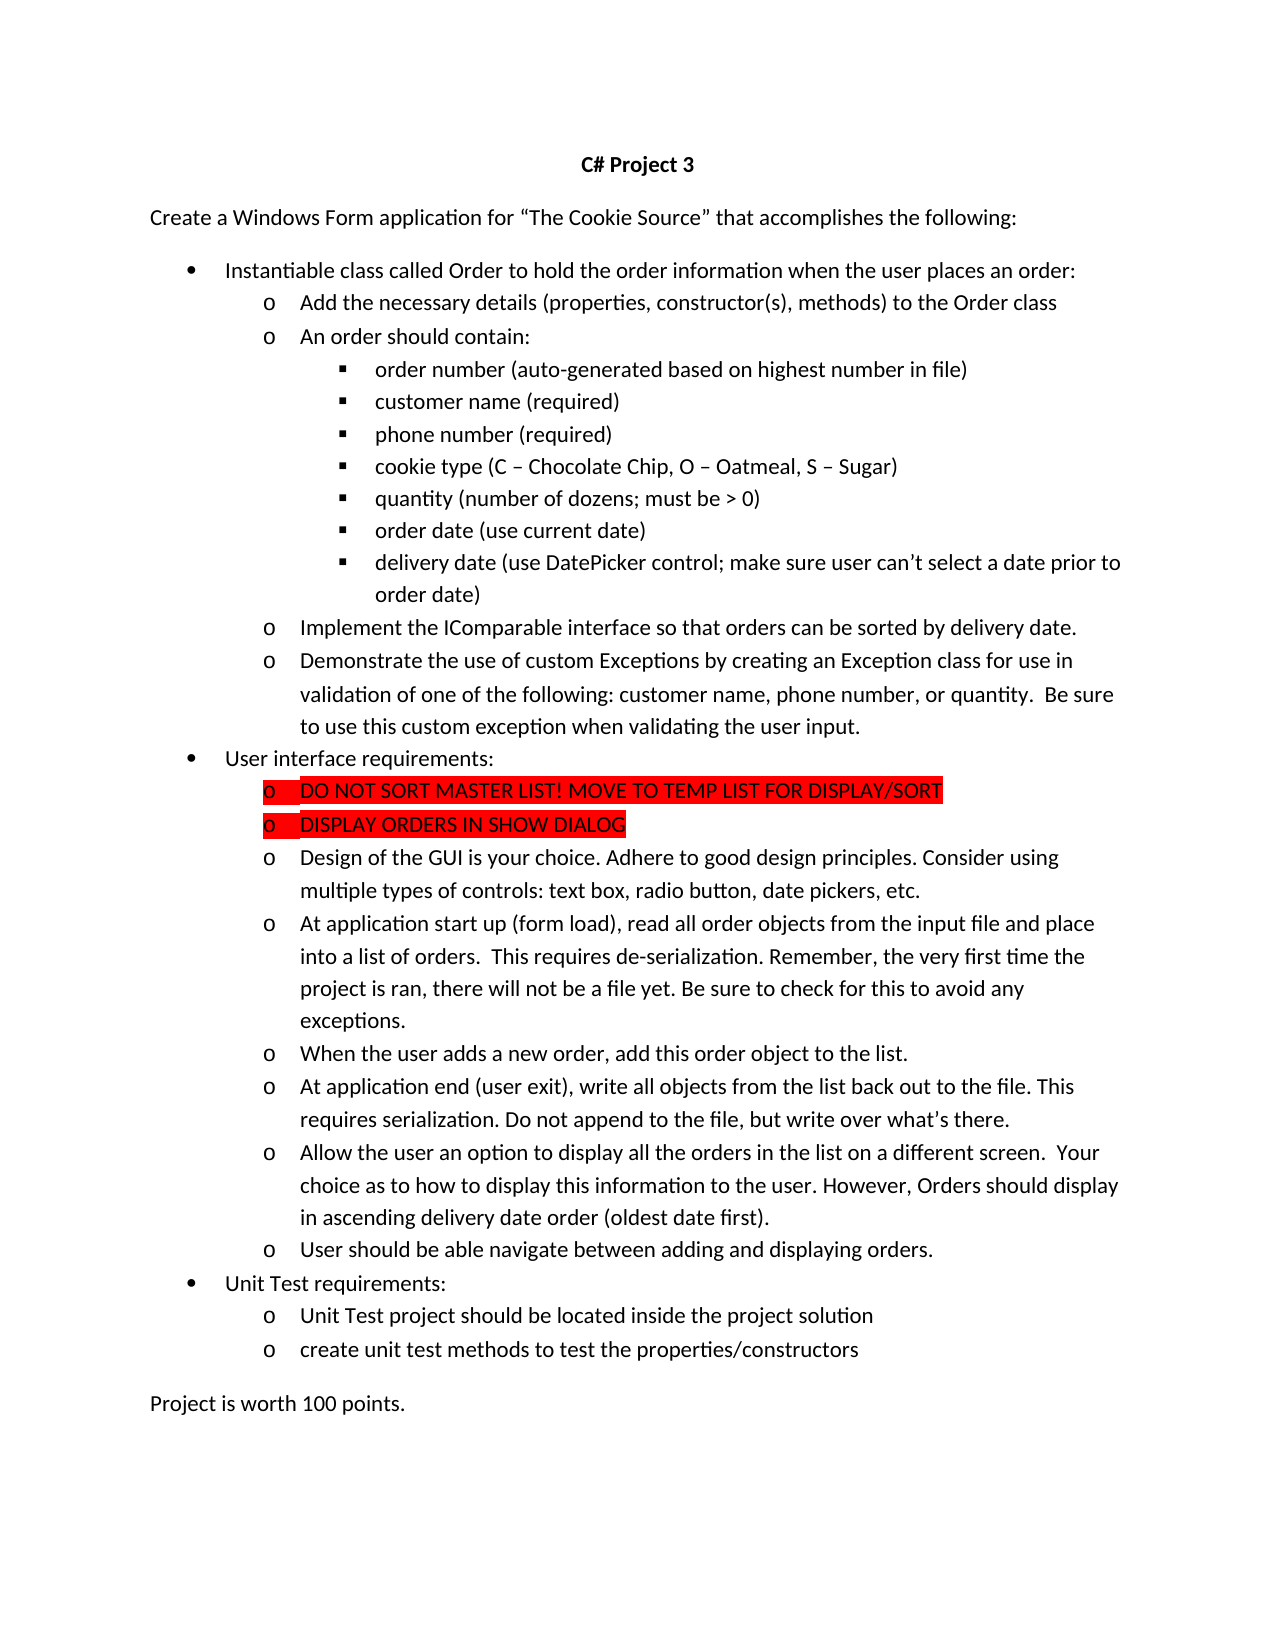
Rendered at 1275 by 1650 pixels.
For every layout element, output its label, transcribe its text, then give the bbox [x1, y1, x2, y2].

list When the user adds a new order, add this order object to the list. [262, 1039, 1125, 1068]
list Demonstrate the use of custom Exceptions by creating an Exception class for use in validation of one of the following: customer name, phone number, or quantity. Be sure to use this custom exception when validating the user input. [262, 646, 1125, 740]
list Design of the GUI is your choice. Adhere to good design principles. Consider using multiple types of controls: text box, radio button, date pickers, etc. [262, 843, 1125, 905]
list create unit test methods to test the properties/constructors [262, 1335, 1125, 1364]
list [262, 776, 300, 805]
text Create a Windows Form application for “The Cookie Source” that accomplishes the following: [150, 203, 1125, 231]
list Unit Test project should be located inside the project solution [262, 1301, 1125, 1330]
list At application start up (form load), read all order objects from the input file and place into a list of orders. This requires de-serialization. Remember, the very first time the project is ran, there will not be a file yet. Be sure to check for this to avoid any exceptions. [262, 909, 1125, 1034]
list DO NOT SORT MASTER LIST! MOVE TO TEMP LIST FOR DISPLAY/SORT [300, 776, 1125, 805]
list DISPLAY ORDERS IN SHOW DIALOG [300, 810, 1125, 839]
list Instantiable class called Order to hold the order information when the user places an order: [187, 256, 1125, 284]
list phone number (required) [337, 420, 1125, 448]
list Add the necessary details (properties, constructor(s), methods) to the Order class [262, 288, 1125, 317]
list An order should contain: [262, 322, 1125, 351]
list Unit Test requirements: [187, 1269, 1125, 1297]
list customer name (required) [337, 387, 1125, 416]
list delivery date (use DatePicker control; make sure user can’t select a date prior to order date) [337, 548, 1125, 609]
list Allow the user an option to display all the orders in the list on a different screen. Your choice as to how to display this information to the user. However, Orders should display in ascending delivery date order (oldest date first). [262, 1138, 1125, 1231]
list order number (auto-generated based on highest number in file) [337, 355, 1125, 383]
list User should be able navigate between adding and displaying orders. [262, 1236, 1125, 1265]
list cookie type (C – Chocolate Chip, O – Oatmeal, S – Sugar) [337, 452, 1125, 480]
list At application end (user exit), write all objects from the list back out to the file. This requires serialization. Do not append to the file, but write over what’s there. [262, 1072, 1125, 1134]
text C# Project 3 [150, 150, 1125, 178]
text Project is worth 100 points. [150, 1389, 1125, 1417]
list order date (use current date) [337, 516, 1125, 544]
list User interface requirements: [187, 744, 1125, 772]
list quantity (number of dozens; must be > 0) [337, 484, 1125, 512]
list Implement the IComparable interface so that orders can be sorted by delivery date. [262, 613, 1125, 642]
